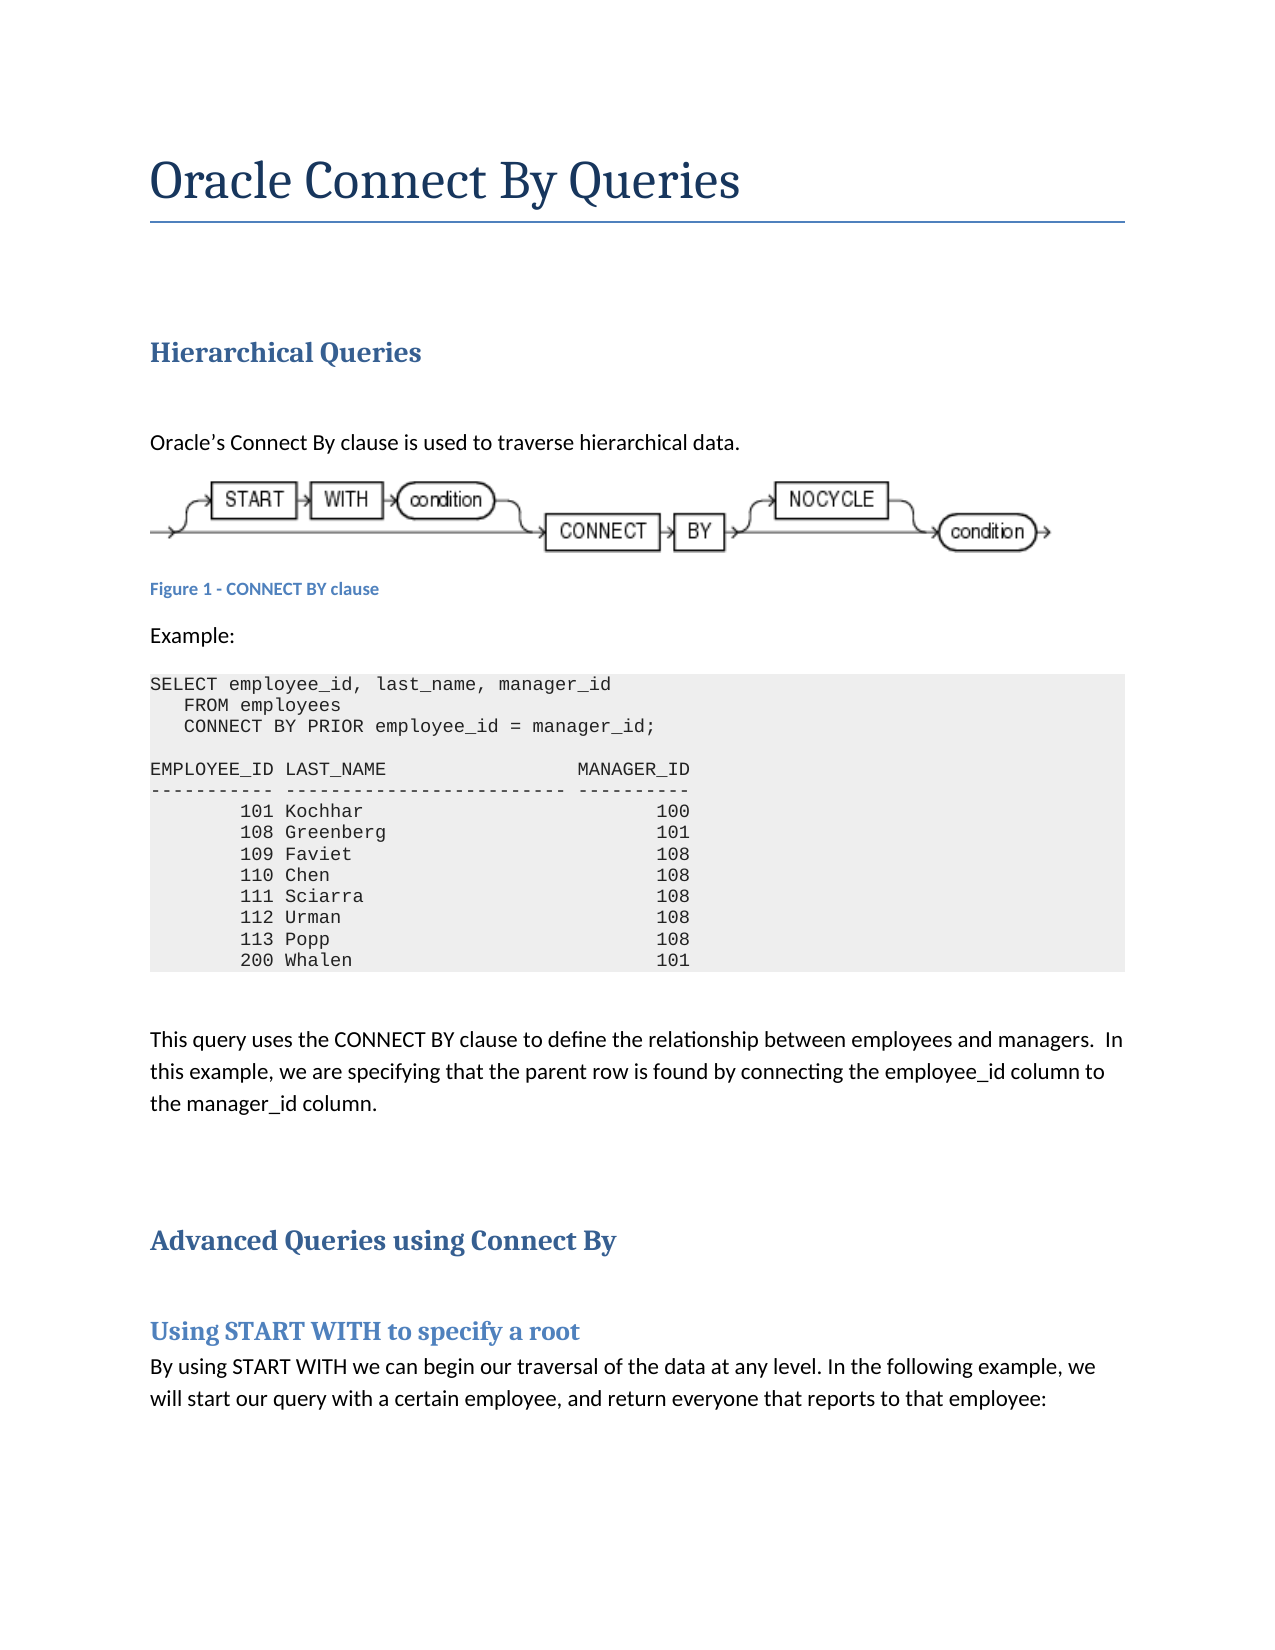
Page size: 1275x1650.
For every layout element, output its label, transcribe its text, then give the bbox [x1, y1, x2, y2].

subtitle Hierarchical Queries [150, 336, 1125, 370]
text 109 Faviet 108 [150, 844, 1125, 866]
text CONNECT BY PRIOR employee_id = manager_id; [150, 717, 1125, 738]
text 200 Whalen 101 [150, 951, 1125, 972]
text 111 Sciarra 108 [150, 887, 1125, 908]
text Example: [150, 621, 1125, 649]
text 110 Chen 108 [150, 866, 1125, 887]
text 112 Urman 108 [150, 908, 1125, 929]
text 108 Greenberg 101 [150, 823, 1125, 844]
text EMPLOYEE_ID LAST_NAME MANAGER_ID [150, 759, 1125, 781]
text ----------- ------------------------- ---------- [150, 781, 1125, 802]
subtitle Using START WITH to specify a root [150, 1316, 1125, 1347]
subtitle Advanced Queries using Connect By [150, 1224, 1125, 1258]
text SELECT employee_id, last_name, manager_id [150, 674, 1125, 696]
text Oracle’s Connect By clause is used to traverse hierarchical data. [150, 428, 1125, 456]
text This query uses the CONNECT BY clause to define the relationship between employees and managers. In this example, we are specifying that the parent row is found by connecting the employee_id column to the manager_id column. [150, 1025, 1125, 1117]
text 113 Popp 108 [150, 929, 1125, 951]
title Oracle Connect By Queries [150, 150, 1125, 221]
text 101 Kochhar 100 [150, 802, 1125, 823]
text By using START WITH we can begin our traversal of the data at any level. In the following example, we will start our query with a certain employee, and return everyone that reports to that employee: [150, 1352, 1125, 1412]
text FROM employees [150, 696, 1125, 717]
picture [150, 480, 1055, 553]
